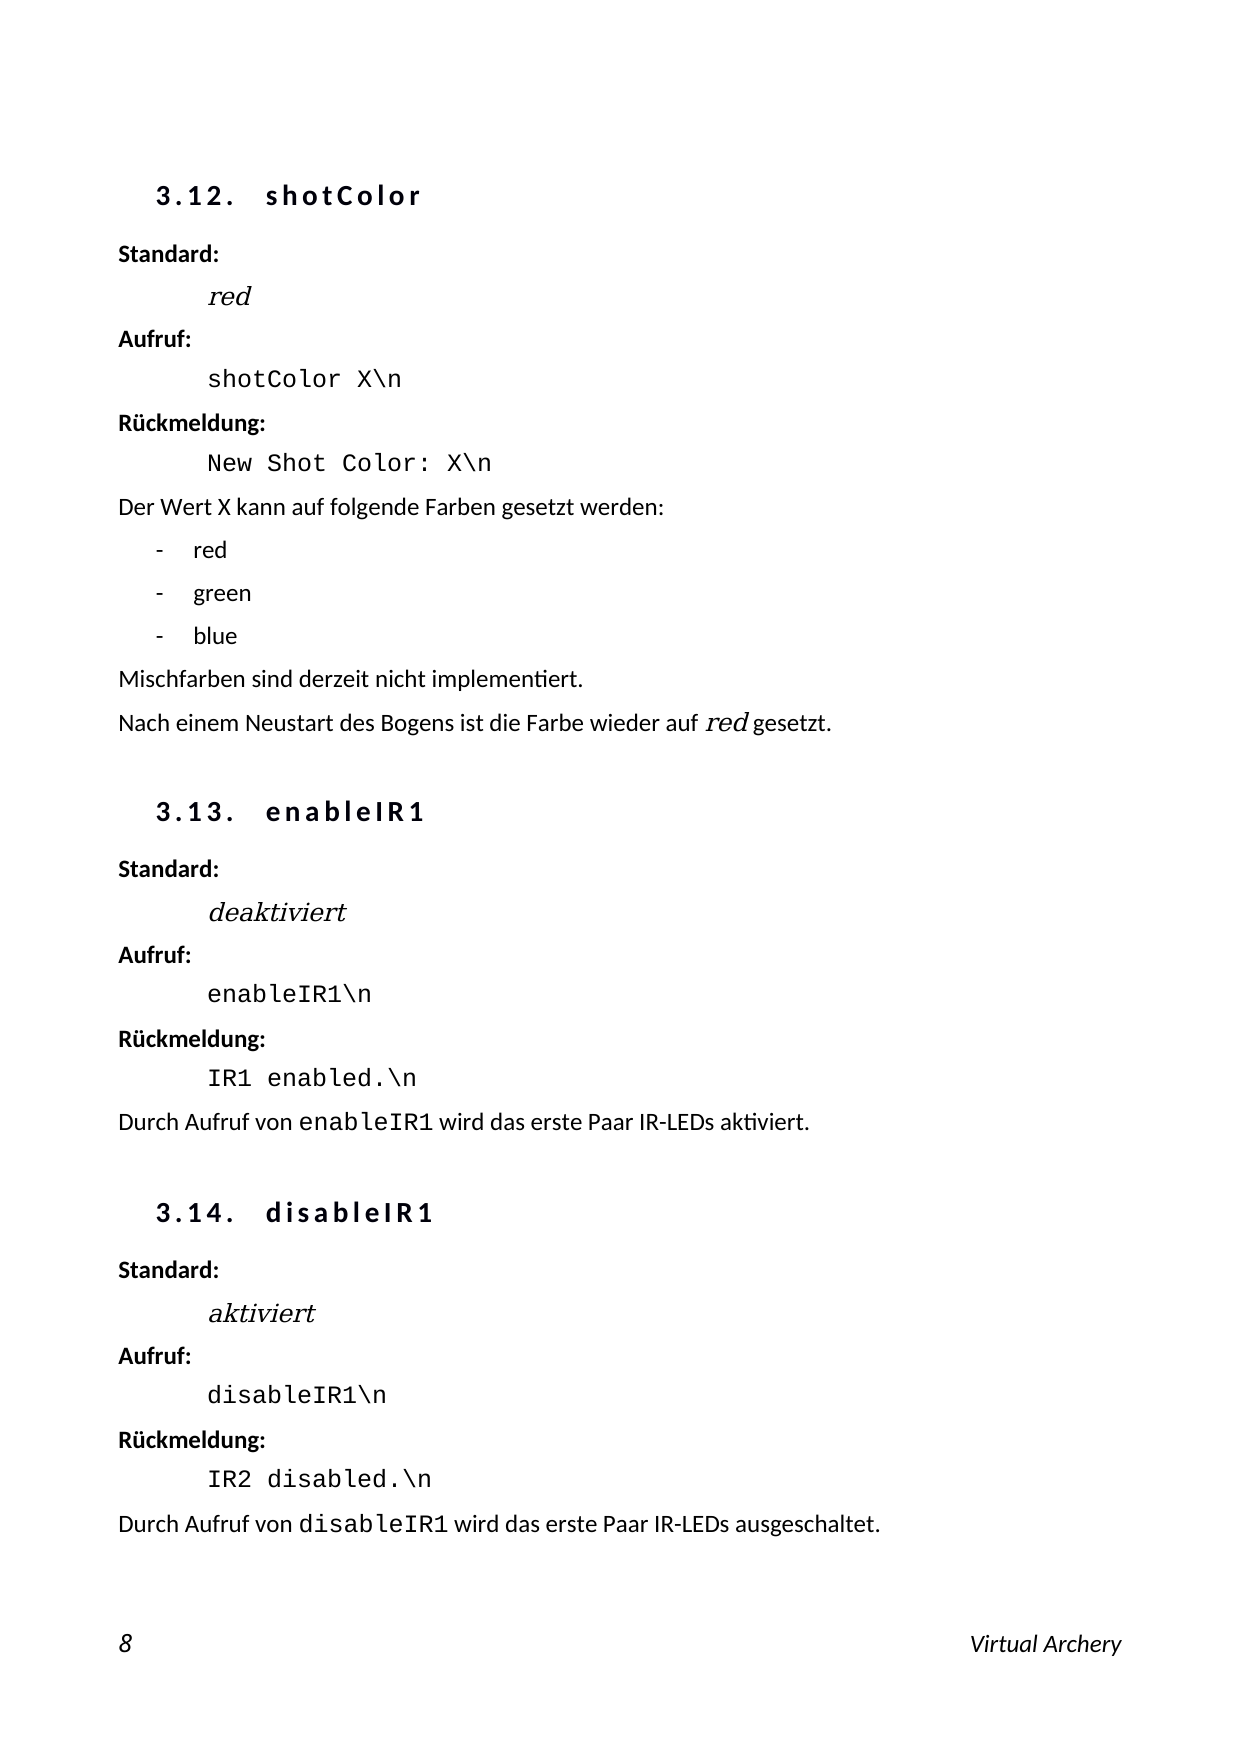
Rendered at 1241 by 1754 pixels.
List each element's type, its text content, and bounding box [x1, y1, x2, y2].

list green [156, 577, 1122, 608]
text Rückmeldung: [118, 1424, 1122, 1454]
text Mischfarben sind derzeit nicht implementiert. [118, 663, 1122, 694]
text Rückmeldung: [118, 407, 1122, 438]
text Aufruf: [118, 323, 1122, 354]
text red [207, 281, 1122, 311]
text Durch Aufruf von enableIR1 wird das erste Paar IR-LEDs aktiviert. [118, 1107, 1122, 1138]
list enableIR1 [155, 793, 1122, 828]
text enableIR1\n [207, 982, 1122, 1010]
text Aufruf: [118, 939, 1122, 969]
text Aufruf: [118, 1340, 1122, 1371]
list shotColor [155, 177, 1122, 213]
text shotColor X\n [207, 366, 1122, 395]
text Standard: [118, 1254, 1122, 1285]
text IR2 disabled.\n [207, 1467, 1122, 1495]
text Nach einem Neustart des Bogens ist die Farbe wieder auf red gesetzt. [118, 706, 1122, 737]
text Rückmeldung: [118, 1023, 1122, 1053]
text New Shot Color: X\n [207, 450, 1122, 478]
list blue [156, 620, 1122, 651]
text Der Wert X kann auf folgende Farben gesetzt werden: [118, 491, 1122, 522]
text Standard: [118, 238, 1122, 268]
text Durch Aufruf von disableIR1 wird das erste Paar IR-LEDs ausgeschaltet. [118, 1508, 1122, 1539]
text Standard: [118, 853, 1122, 884]
text IR1 enabled.\n [207, 1066, 1122, 1094]
text aktiviert [207, 1297, 1122, 1327]
list disableIR1 [155, 1194, 1122, 1229]
text deaktiviert [207, 896, 1122, 926]
text disableIR1\n [207, 1383, 1122, 1411]
list red [156, 534, 1122, 564]
